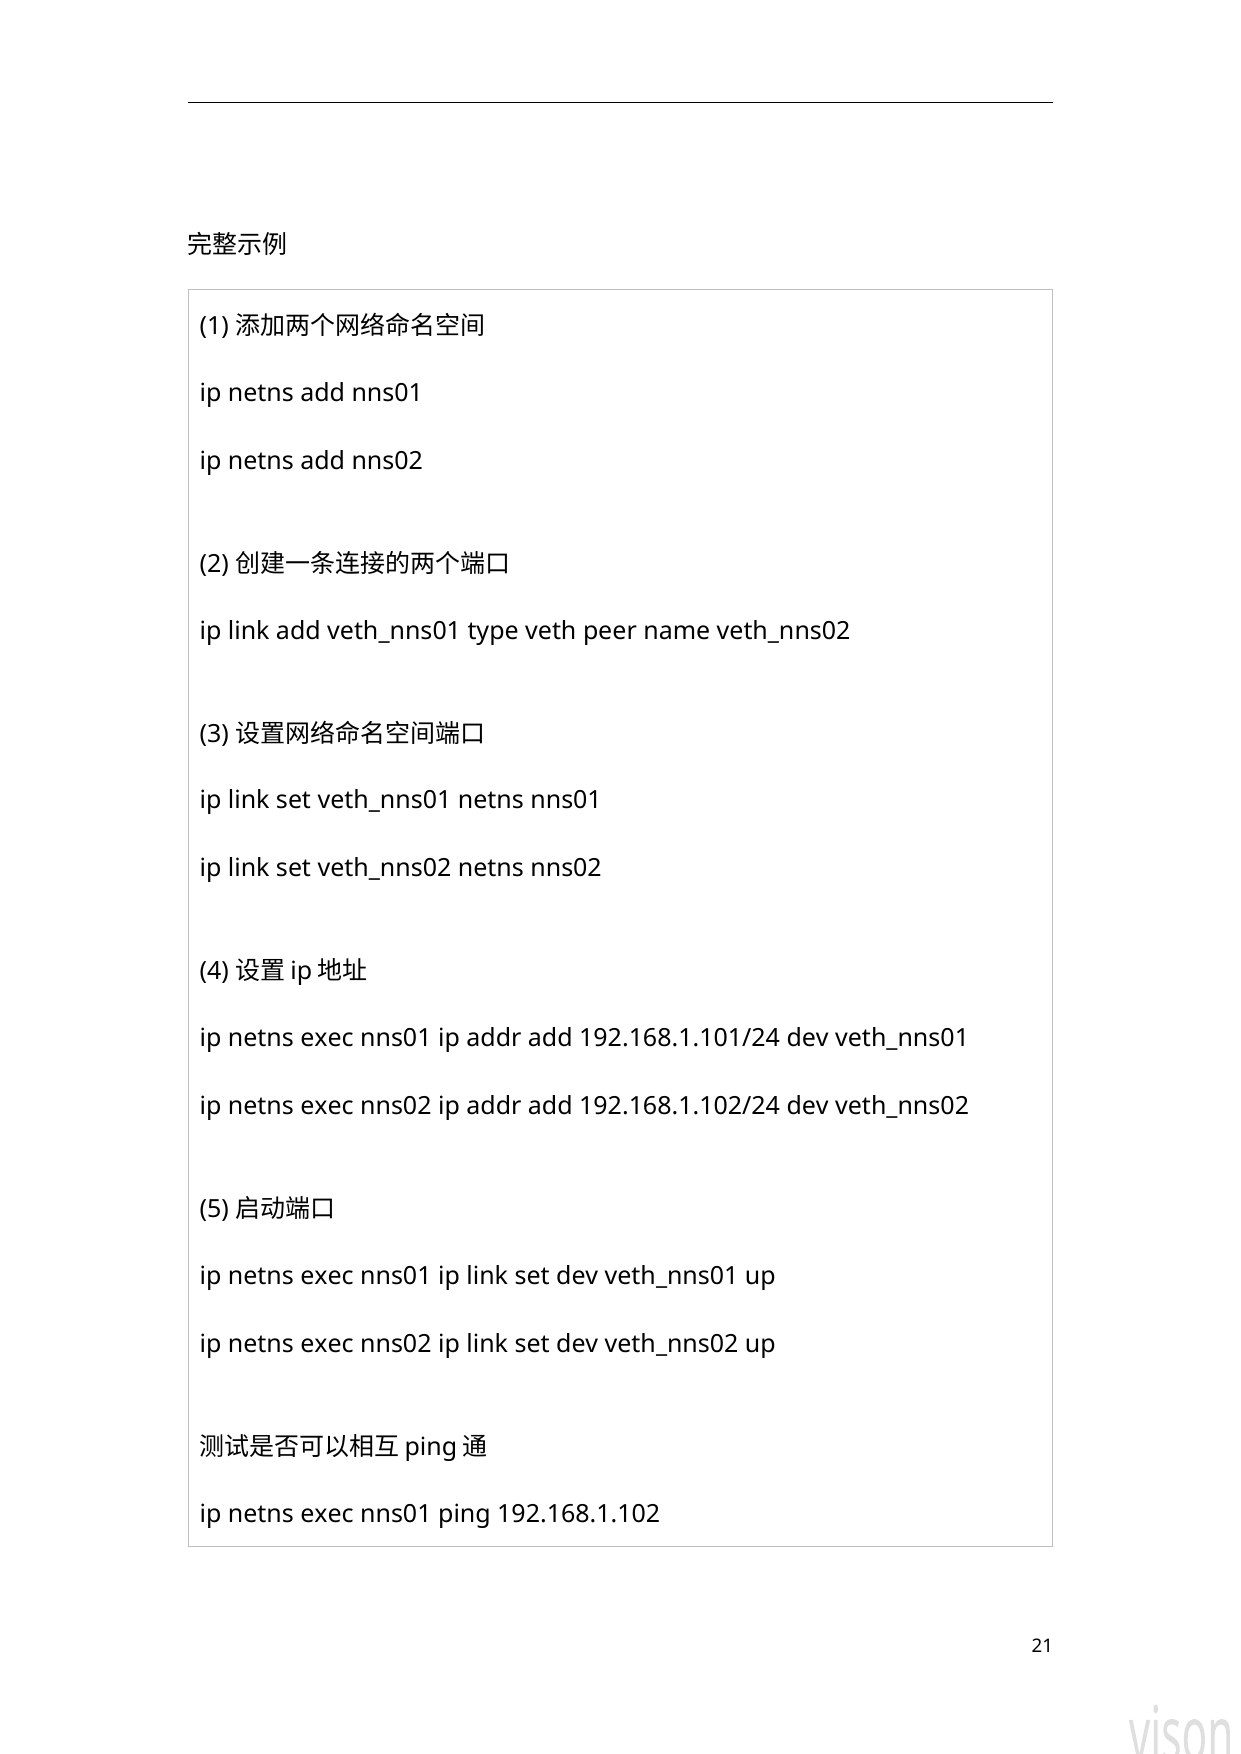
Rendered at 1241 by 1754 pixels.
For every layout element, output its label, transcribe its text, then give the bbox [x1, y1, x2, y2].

text 完整示例 [187, 209, 1053, 277]
